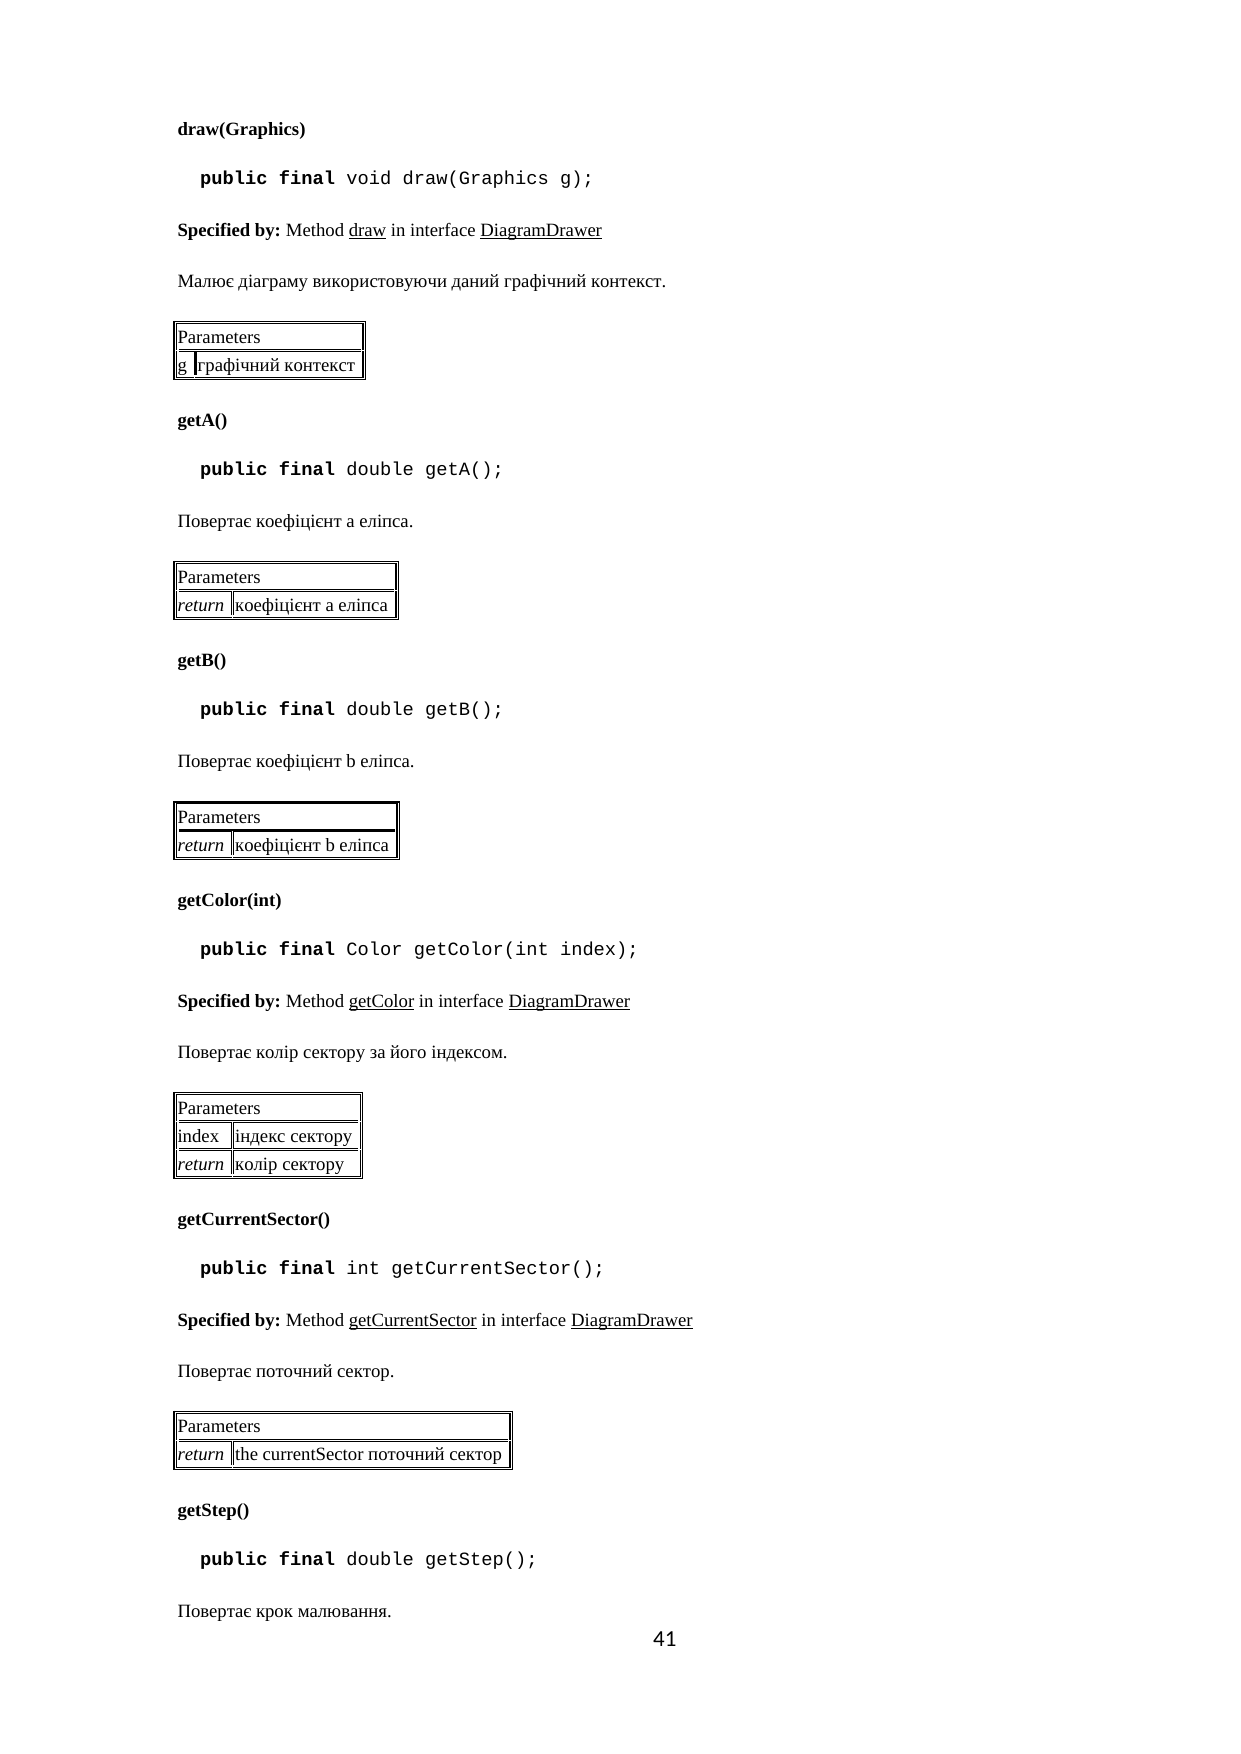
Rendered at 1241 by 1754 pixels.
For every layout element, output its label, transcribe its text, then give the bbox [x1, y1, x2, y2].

text Повертає коефіцієнт а еліпса. [177, 510, 1152, 532]
text Повертає колір сектору за його індексом. [177, 1041, 1152, 1063]
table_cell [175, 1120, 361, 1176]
text getCurrentSector() [177, 1208, 1152, 1229]
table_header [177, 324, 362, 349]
text getColor(int) [177, 889, 1152, 911]
text getStep() [177, 1499, 1152, 1520]
text Повертає поточний сектор. [177, 1360, 1152, 1381]
text public final void draw(Graphics g); [177, 169, 1152, 190]
text Specified by: Method draw in interface DiagramDrawer [177, 219, 1152, 241]
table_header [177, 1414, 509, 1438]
text public final double getStep(); [177, 1549, 1152, 1571]
text getB() [177, 649, 1152, 671]
text draw(Graphics) [177, 118, 1152, 140]
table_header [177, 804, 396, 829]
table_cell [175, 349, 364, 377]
text getA() [177, 409, 1152, 431]
text Малює діаграму використовуючи даний графічний контекст. [177, 270, 1152, 292]
text Повертає крок малювання. [177, 1600, 1152, 1621]
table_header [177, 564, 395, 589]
text Specified by: Method getColor in interface DiagramDrawer [177, 990, 1152, 1012]
text Повертає коефіцієнт b еліпса. [177, 750, 1152, 772]
text public final double getA(); [177, 460, 1152, 481]
text public final Color getColor(int index); [177, 940, 1152, 961]
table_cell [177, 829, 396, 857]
text Specified by: Method getCurrentSector in interface DiagramDrawer [177, 1309, 1152, 1331]
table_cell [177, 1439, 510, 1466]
text public final int getCurrentSector(); [177, 1259, 1152, 1280]
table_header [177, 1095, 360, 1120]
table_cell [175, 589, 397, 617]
text public final double getB(); [177, 700, 1152, 721]
